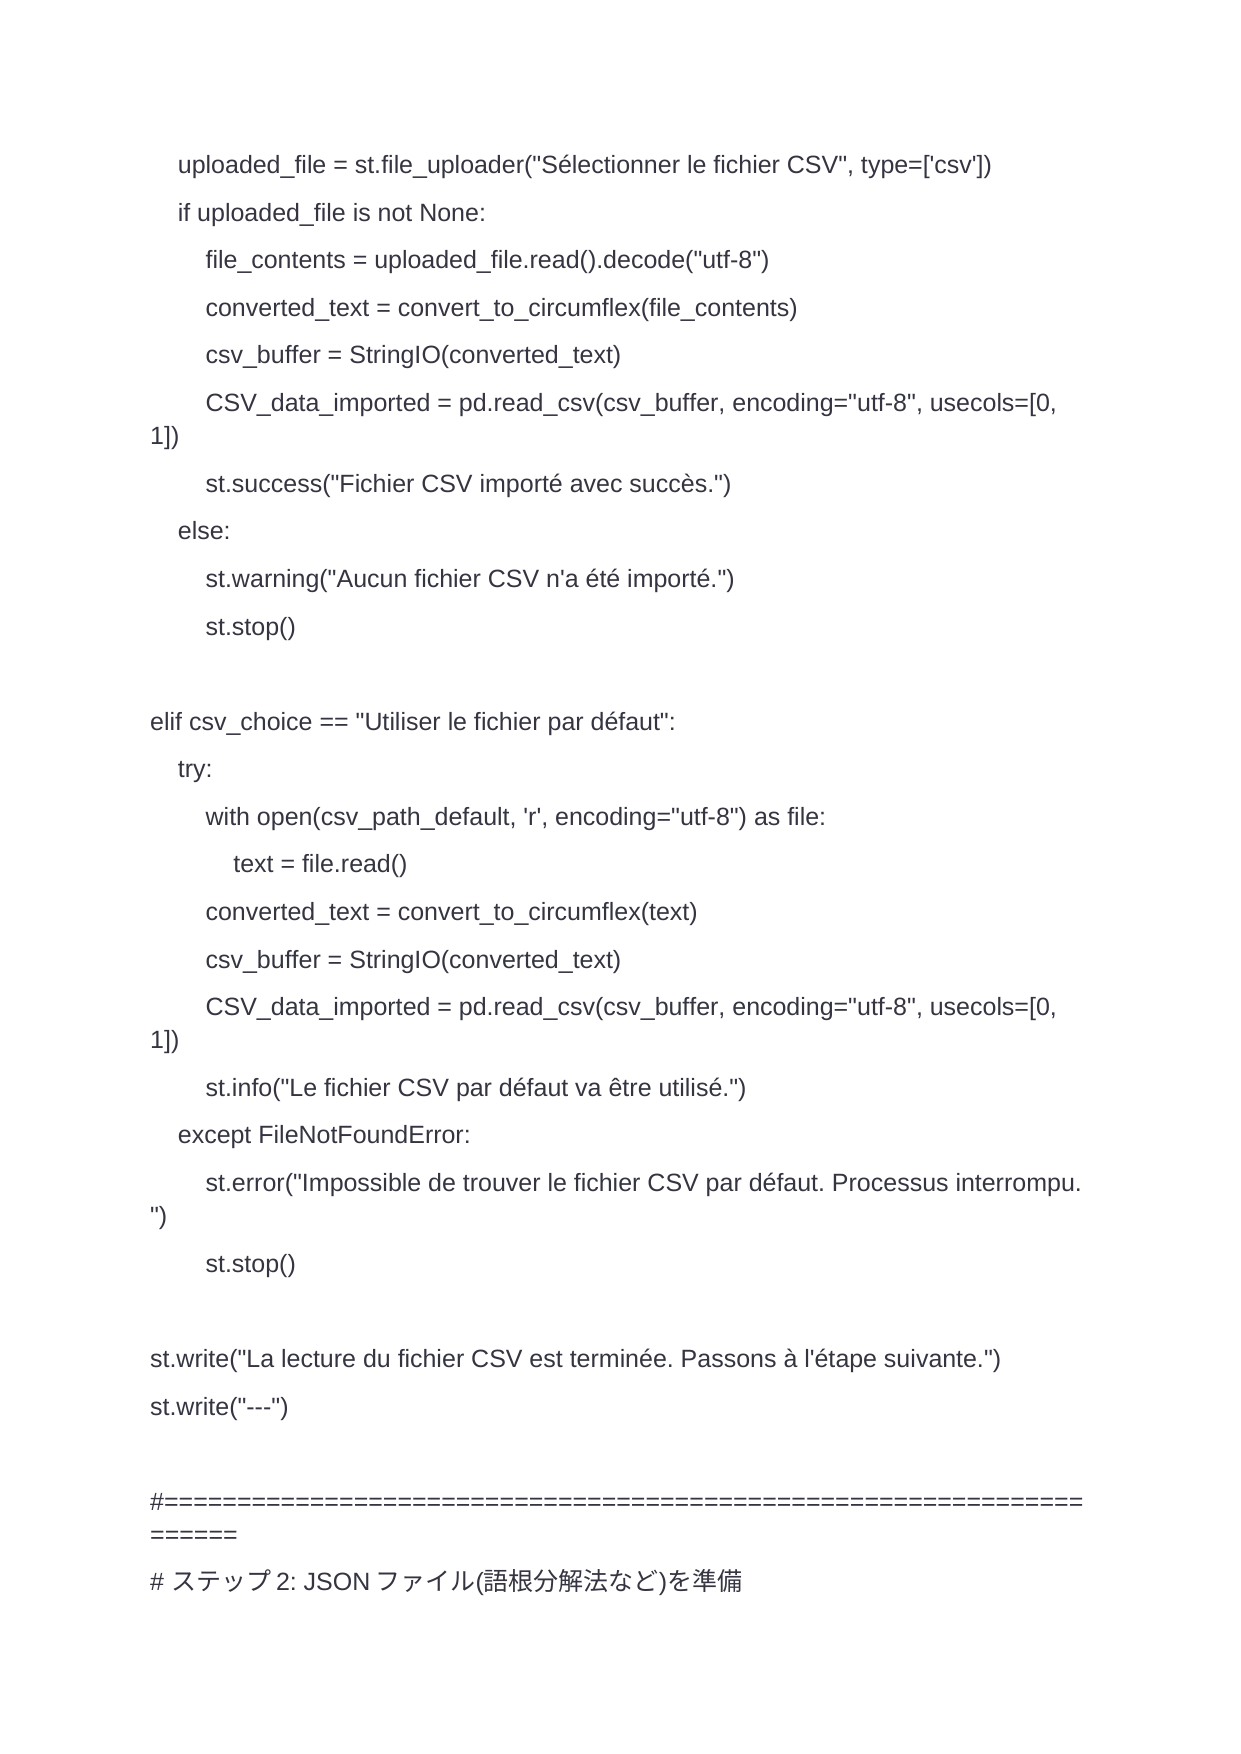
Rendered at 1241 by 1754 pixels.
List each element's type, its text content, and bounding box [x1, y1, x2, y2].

text else: [150, 516, 1090, 545]
text st.stop() [150, 1249, 1090, 1277]
text CSV_data_imported = pd.read_csv(csv_buffer, encoding="utf-8", usecols=[0, 1]) [150, 388, 1090, 450]
text st.write("La lecture du fichier CSV est terminée. Passons à l'étape suivante.") [150, 1344, 1090, 1373]
text converted_text = convert_to_circumflex(file_contents) [150, 293, 1090, 322]
text csv_buffer = StringIO(converted_text) [150, 945, 1090, 973]
text except FileNotFoundError: [150, 1121, 1090, 1149]
text st.success("Fichier CSV importé avec succès.") [150, 469, 1090, 497]
text converted_text = convert_to_circumflex(text) [150, 897, 1090, 926]
text st.warning("Aucun fichier CSV n'a été importé.") [150, 564, 1090, 593]
text st.info("Le fichier CSV par défaut va être utilisé.") [150, 1073, 1090, 1102]
text try: [150, 754, 1090, 783]
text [150, 1487, 1090, 1548]
text file_contents = uploaded_file.read().decode("utf-8") [150, 245, 1090, 274]
text st.stop() [150, 611, 1090, 640]
text if uploaded_file is not None: [150, 198, 1090, 226]
text elif csv_choice == "Utiliser le fichier par défaut": [150, 707, 1090, 735]
text with open(csv_path_default, 'r', encoding="utf-8") as file: [150, 802, 1090, 831]
text st.error("Impossible de trouver le fichier CSV par défaut. Processus interrompu.") [150, 1168, 1090, 1230]
text csv_buffer = StringIO(converted_text) [150, 340, 1090, 369]
text text = file.read() [150, 849, 1090, 878]
text CSV_data_imported = pd.read_csv(csv_buffer, encoding="utf-8", usecols=[0, 1]) [150, 992, 1090, 1054]
text st.write("---") [150, 1392, 1090, 1420]
text uploaded_file = st.file_uploader("Sélectionner le fichier CSV", type=['csv']) [150, 150, 1090, 179]
text # ステップ2: JSONファイル(語根分解法など)を準備 [150, 1567, 1090, 1596]
